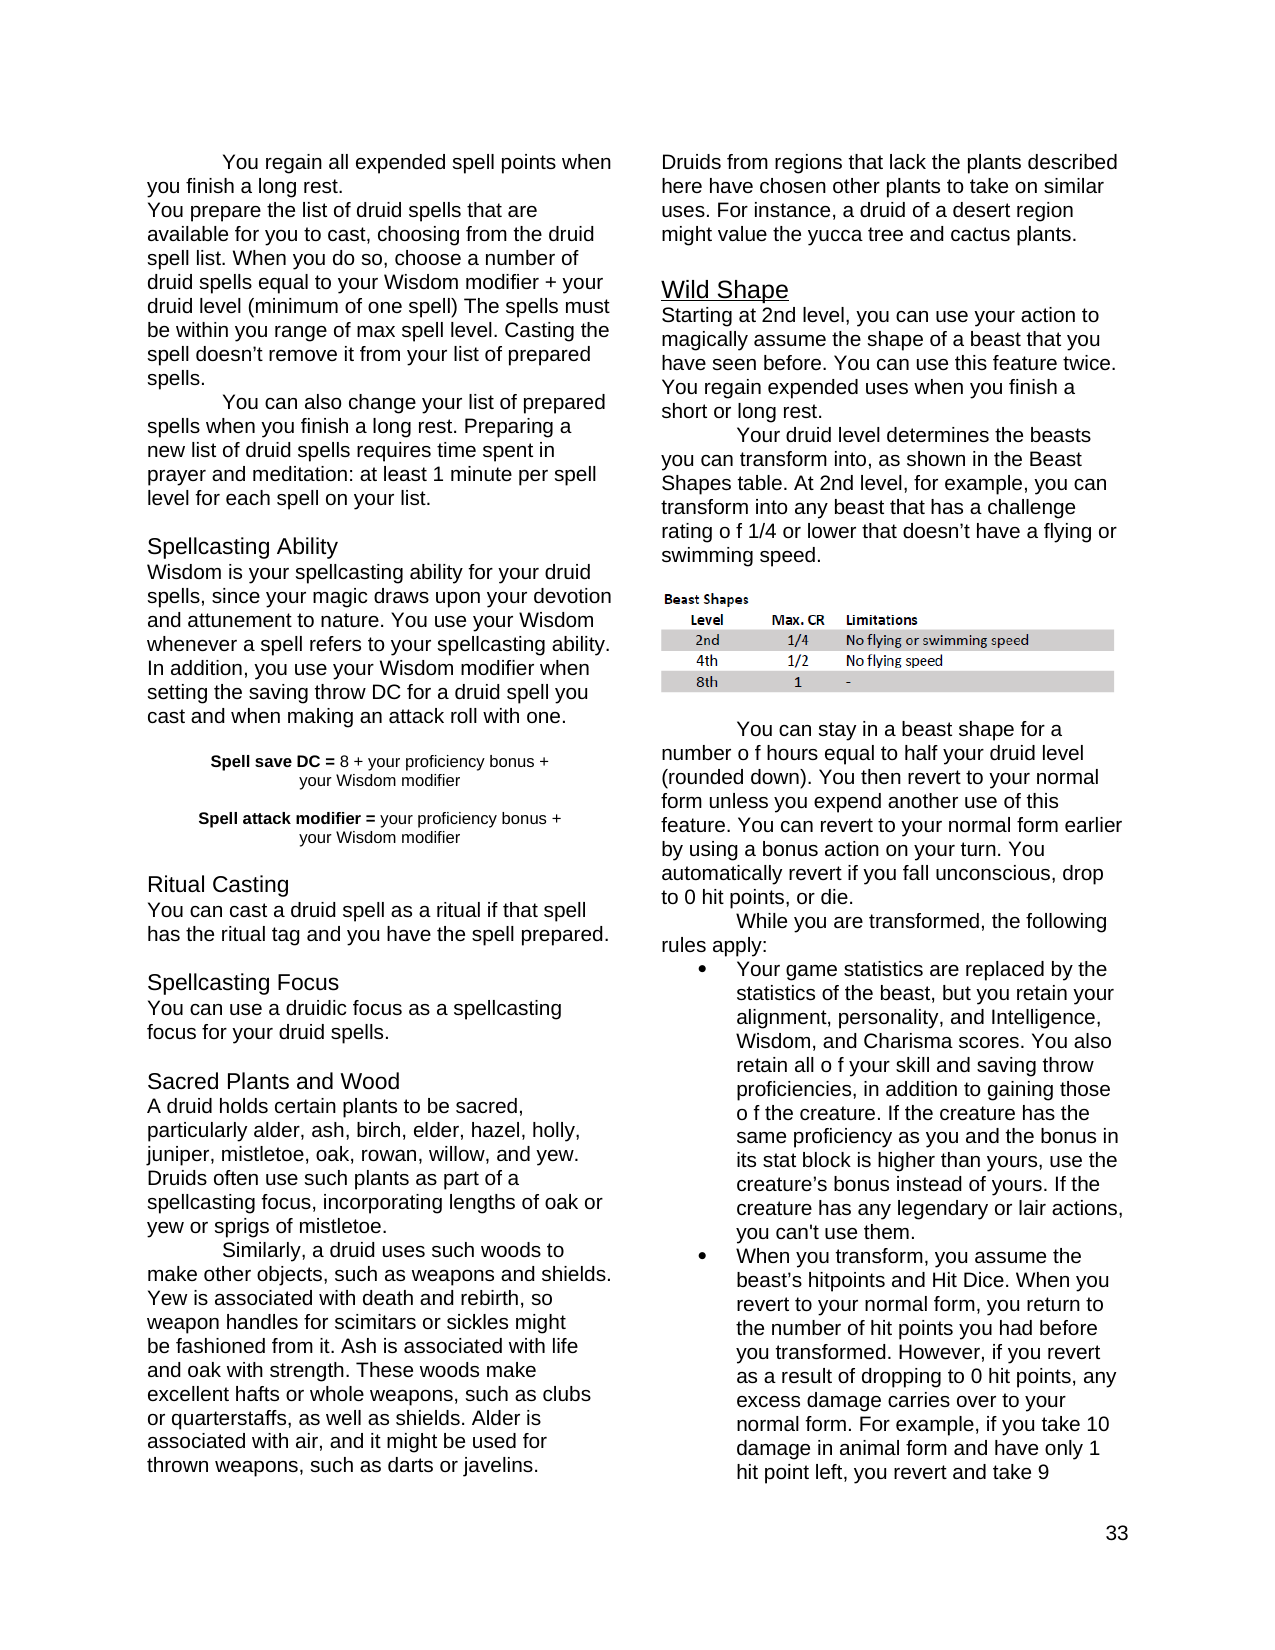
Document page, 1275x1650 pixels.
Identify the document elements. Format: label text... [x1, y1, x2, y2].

text You can also change your list of prepared spells when you finish a long rest. Preparing a new list of druid spells requires time spent in prayer and meditation: at least 1 minute per spell level for each spell on your list. [147, 389, 612, 509]
text Similarly, a druid uses such woods to make other objects, such as weapons and shields. Yew is associated with death and rebirth, so weapon handles for scimitars or sickles might [147, 1238, 612, 1333]
text Druids from regions that lack the plants described here have chosen other plants to take on similar uses. For instance, a druid of a desert region might value the yucca tree and cactus plants. [661, 150, 1127, 246]
text You regain all expended spell points when you finish a long rest. [147, 150, 612, 198]
text You can use a druidic focus as a spellcasting focus for your druid spells. [147, 996, 612, 1044]
text While you are transformed, the following rules apply: [661, 909, 1127, 957]
text Ritual Casting [147, 871, 612, 897]
text Wisdom is your spellcasting ability for your druid [147, 560, 612, 584]
text Spellcasting Focus [147, 969, 612, 996]
text your Wisdom modifier [147, 828, 612, 847]
text You can stay in a beast shape for a number o f hours equal to half your druid level (rounded down). You then revert to your normal form unless you expend another use of this feature. You can revert to your normal form earlier by using a bonus action on your turn. You automatically revert if you fall unconscious, drop to 0 hit points, or die. [661, 717, 1127, 909]
list Your game statistics are replaced by the statistics of the beast, but you retain your alignment, personality, and Intelligence, Wisdom, and Charisma scores. You also retain all o f your skill and saving throw proficiencies, in addition to gaining those o f the creature. If the creature has the same proficiency as you and the bonus in its stat block is higher than yours, use the creature’s bonus instead of yours. If the creature has any legendary or lair actions, you can't use them. [698, 957, 1127, 1244]
text You prepare the list of druid spells that are available for you to cast, choosing from the druid spell list. When you do so, choose a number of druid spells equal to your Wisdom modifier + your druid level (minimum of one spell) The spells must be within you range of max spell level. Casting the spell doesn’t remove it from your list of prepared spells. [147, 198, 612, 389]
text Spell save DC = 8 + your proficiency bonus + [147, 751, 612, 771]
text Wild Shape [661, 274, 1127, 303]
picture [661, 590, 1115, 693]
text Spellcasting Ability [147, 533, 612, 560]
text Your druid level determines the beasts you can transform into, as shown in the Beast Shapes table. At 2nd level, for example, you can transform into any beast that has a challenge rating o f 1/4 or lower that doesn’t have a flying or swimming speed. [661, 423, 1127, 567]
text Starting at 2nd level, you can use your action to [661, 303, 1127, 327]
text You can cast a druid spell as a ritual if that spell has the ritual tag and you have the spell prepared. [147, 897, 612, 945]
text your Wisdom modifier [147, 771, 612, 790]
text A druid holds certain plants to be sacred, particularly alder, ash, birch, elder, hazel, holly, juniper, mistletoe, oak, rowan, willow, and yew. Druids often use such plants as part of a spellcasting focus, incorporating lengths of oak or yew or sprigs of mistletoe. [147, 1094, 612, 1238]
text be fashioned from it. Ash is associated with life and oak with strength. These woods make excellent hafts or whole weapons, such as clubs or quarterstaffs, as well as shields. Alder is associated with air, and it might be used for thrown weapons, such as darts or javelins. [147, 1333, 612, 1477]
text Sacred Plants and Wood [147, 1068, 612, 1094]
text Spell attack modifier = your proficiency bonus + [147, 809, 612, 828]
text spells, since your magic draws upon your devotion and attunement to nature. You use your Wisdom whenever a spell refers to your spellcasting ability. In addition, you use your Wisdom modifier when setting the saving throw DC for a druid spell you cast and when making an attack roll with one. [147, 584, 612, 727]
text magically assume the shape of a beast that you have seen before. You can use this feature twice. You regain expended uses when you finish a short or long rest. [661, 327, 1127, 423]
